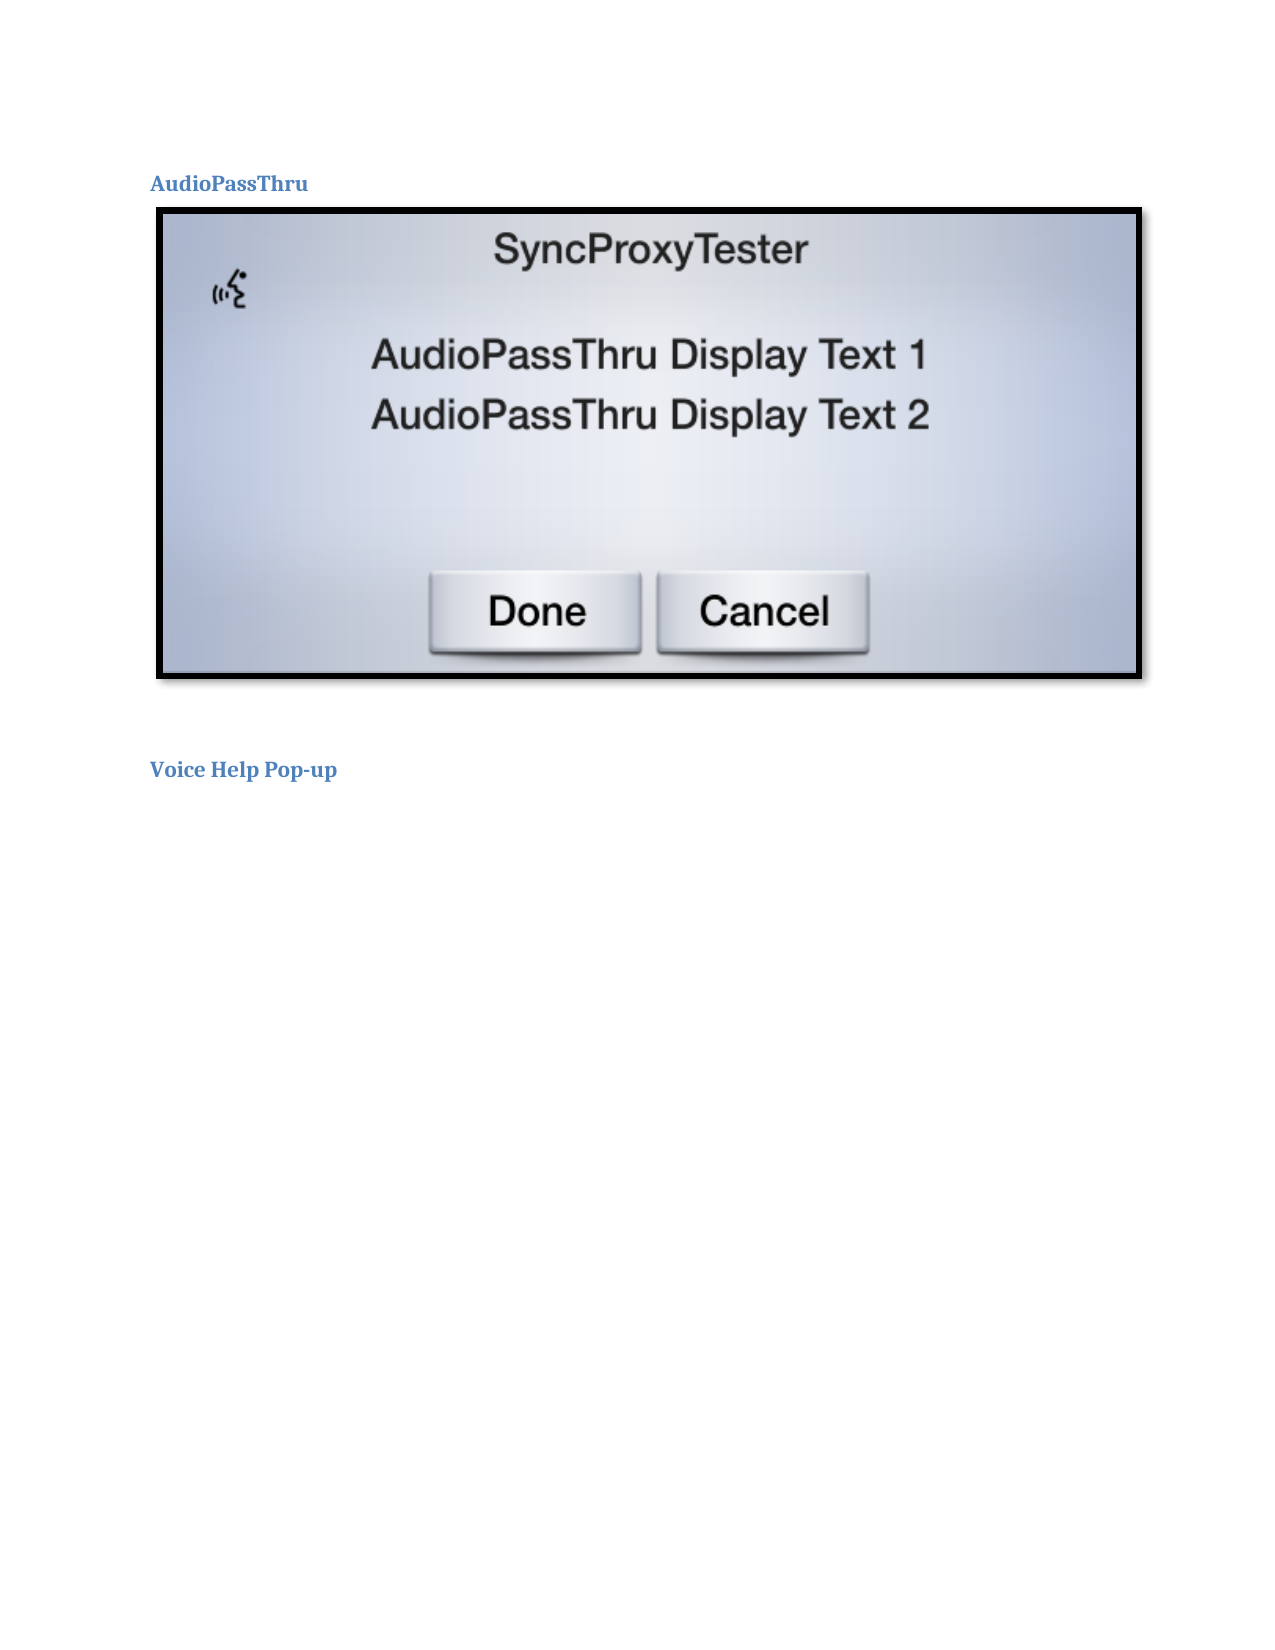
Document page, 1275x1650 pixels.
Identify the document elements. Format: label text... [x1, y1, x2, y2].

subtitle AudioPassThru [150, 171, 1125, 197]
picture [163, 214, 1136, 673]
subtitle Voice Help Pop-up [150, 757, 1125, 784]
